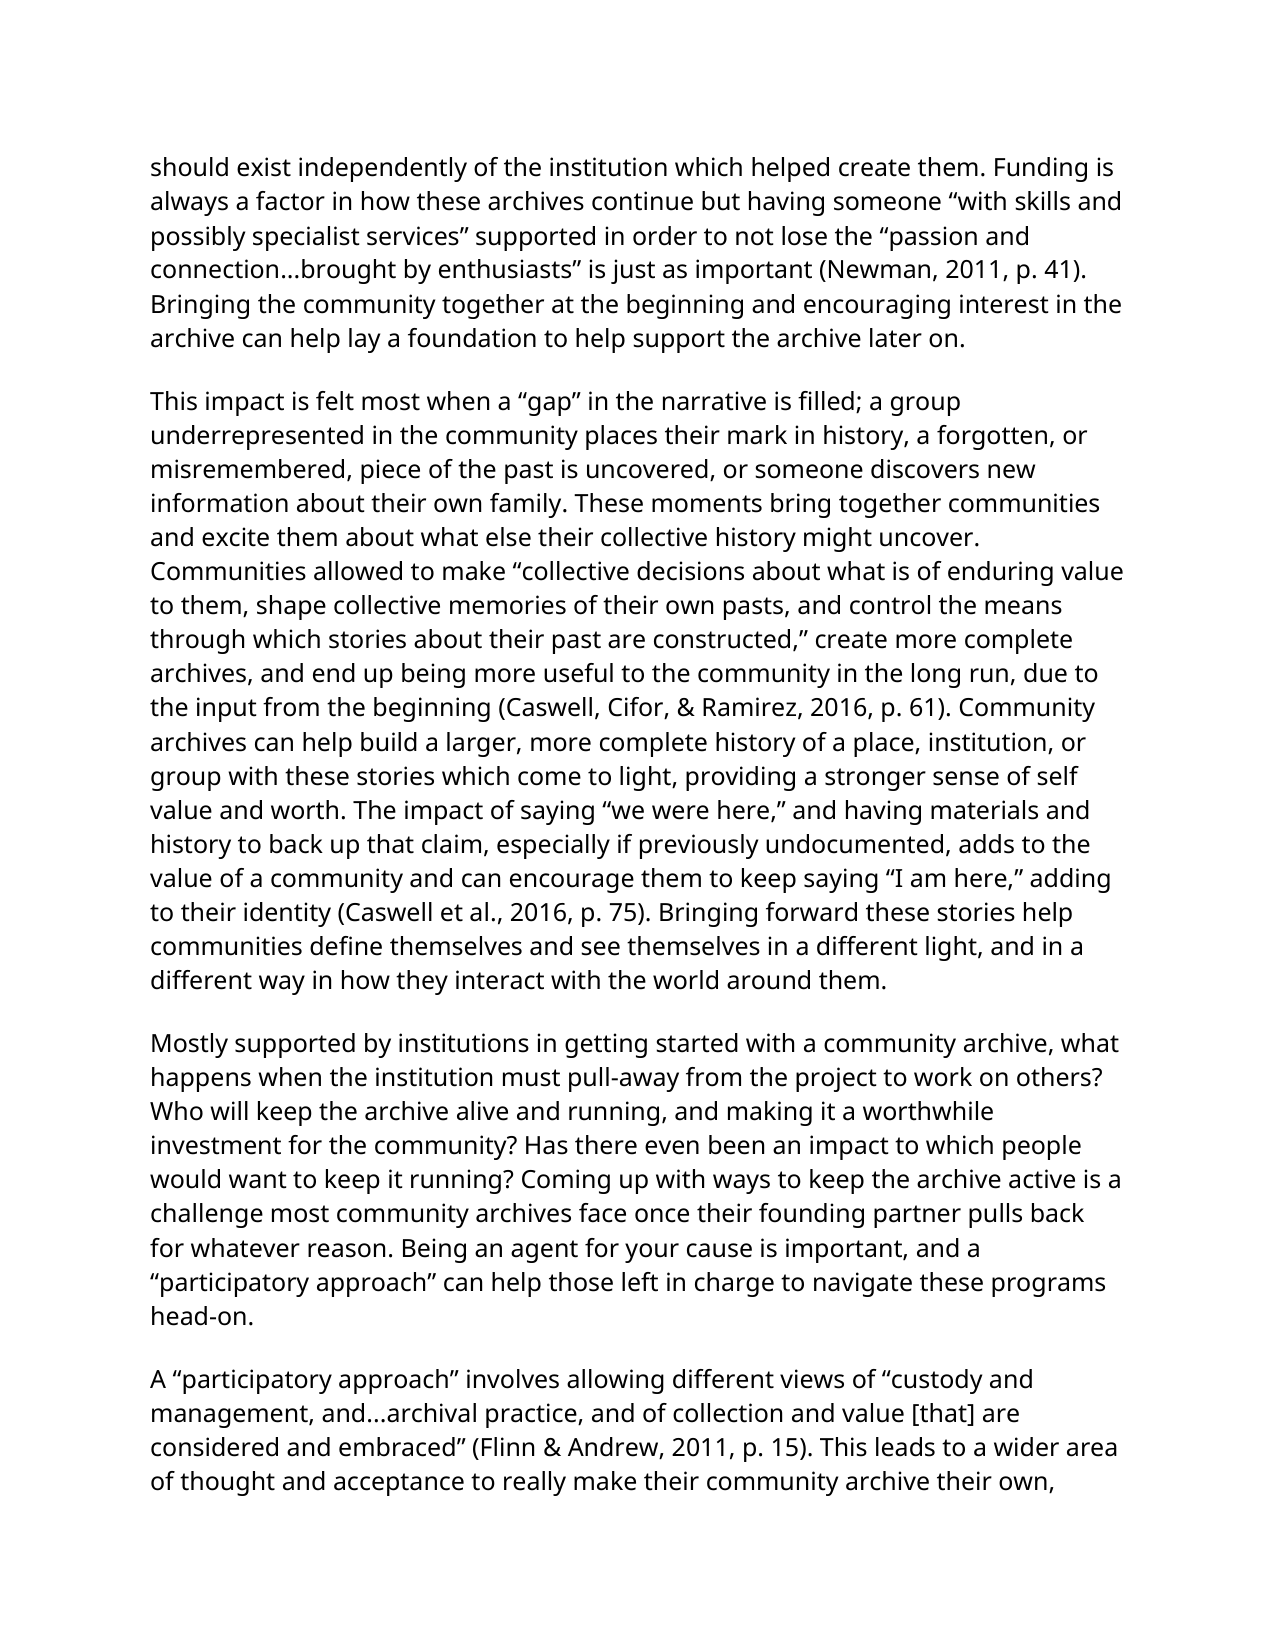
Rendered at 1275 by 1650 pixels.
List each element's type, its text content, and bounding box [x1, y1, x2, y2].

text Mostly supported by institutions in getting started with a community archive, what happens when the institution must pull-away from the project to work on others? Who will keep the archive alive and running, and making it a worthwhile investment for the community? Has there even been an impact to which people would want to keep it running? Coming up with ways to keep the archive active is a challenge most community archives face once their founding partner pulls back for whatever reason. Being an agent for your cause is important, and a “participatory approach” can help those left in charge to navigate these programs head-on. [150, 1060, 1125, 1366]
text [150, 150, 1125, 388]
text This impact is felt most when a “gap” in the narrative is filled; a group underrepresented in the community places their mark in history, a forgotten, or misremembered, piece of the past is uncovered, or someone discovers new information about their own family. These moments bring together communities and excite them about what else their collective history might uncover. Communities allowed to make “collective decisions about what is of enduring value to them, shape collective memories of their own pasts, and control the means through which stories about their past are constructed,” create more complete archives, and end up being more useful to the community in the long run, due to the input from the beginning (Caswell, Cifor, & Ramirez, 2016, p. 61). Community archives can help build a larger, more complete history of a place, institution, or group with these stories which come to light, providing a stronger sense of self value and worth. The impact of saying “we were here,” and having materials and history to back up that claim, especially if previously undocumented, adds to the value of a community and can encourage them to keep saying “I am here,” adding to their identity (Caswell et al., 2016, p. 75). Bringing forward these stories help communities define themselves and see themselves in a different light, and in a different way in how they interact with the world around them. [150, 418, 1125, 1031]
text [150, 1396, 1125, 1498]
